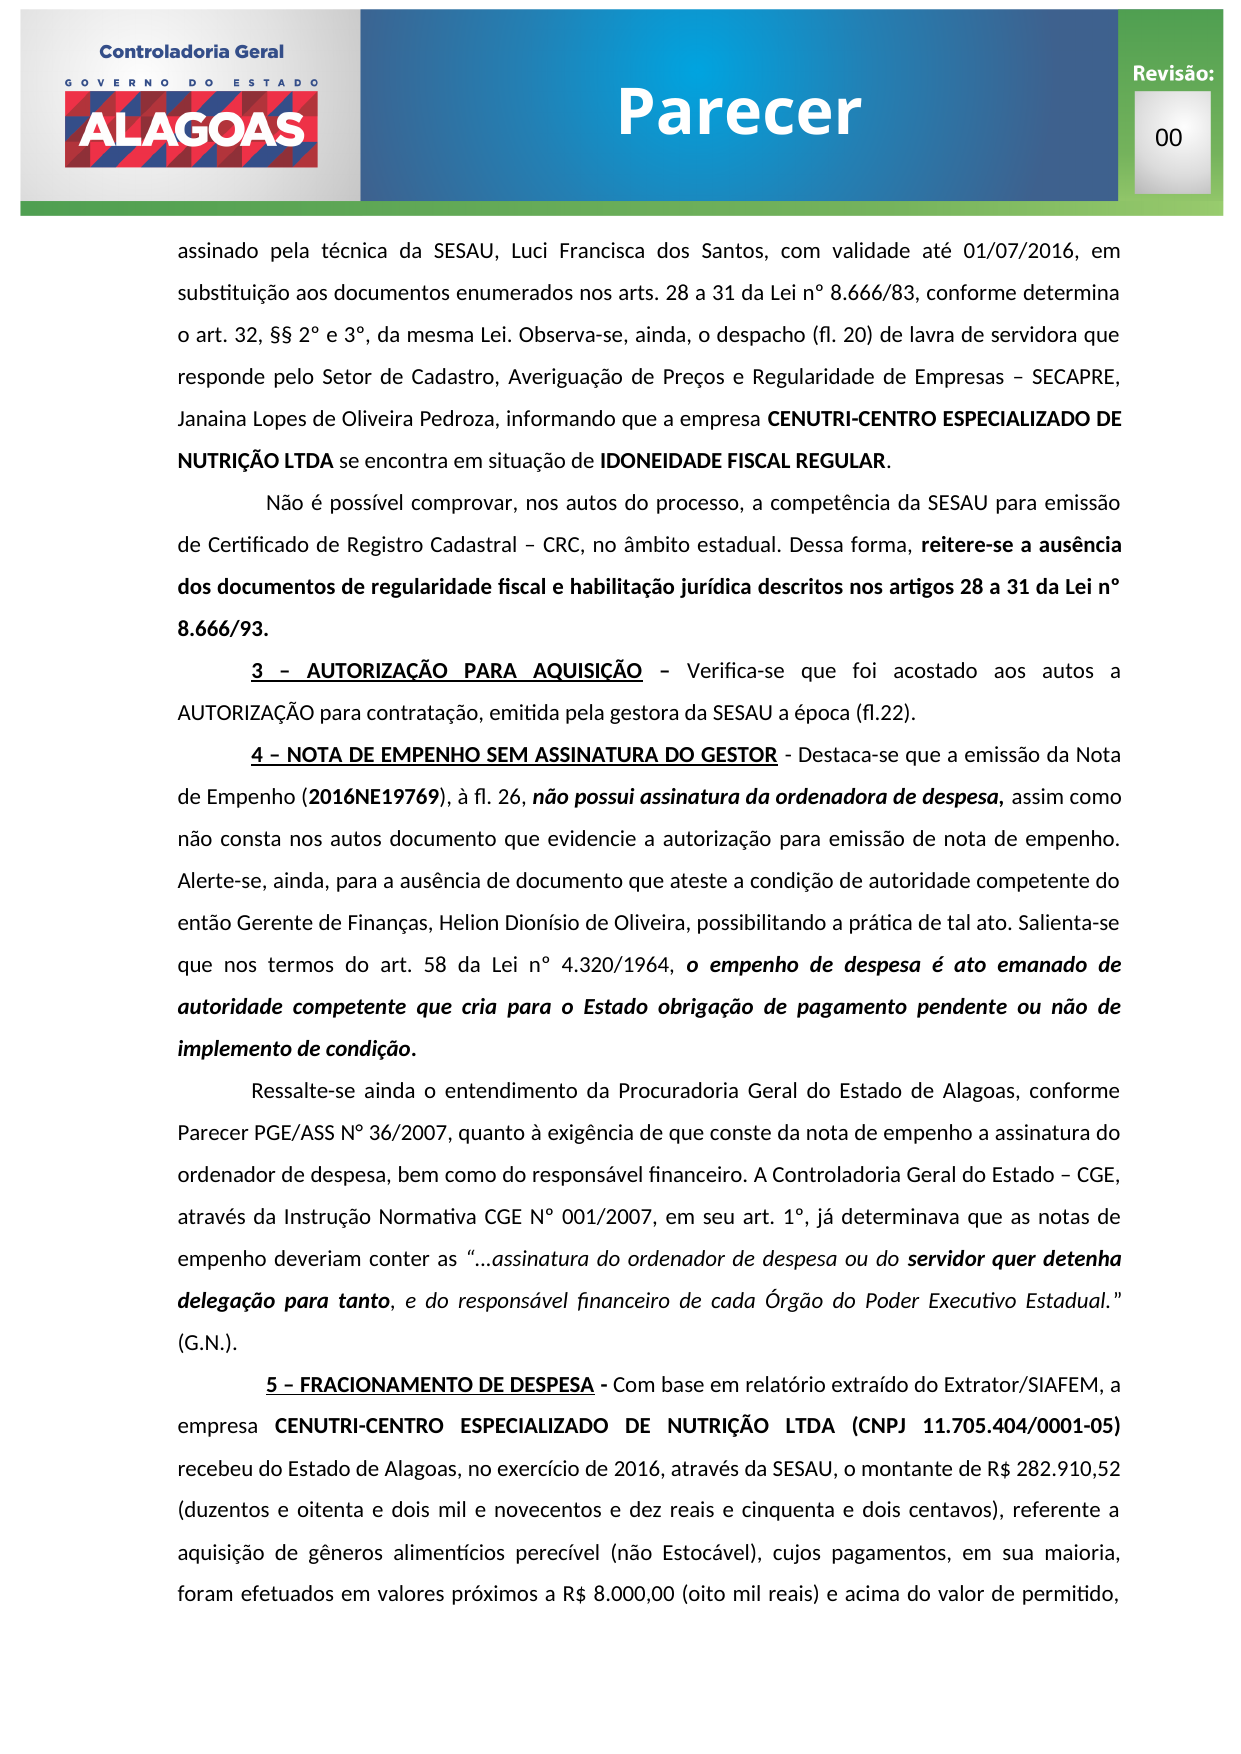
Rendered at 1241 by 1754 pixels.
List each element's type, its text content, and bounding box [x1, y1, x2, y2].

picture [20, 9, 1224, 216]
text Ressalte-se ainda o entendimento da Procuradoria Geral do Estado de Alagoas, conforme Parecer PGE/ASS N° 36/2007, quanto à exigência de que conste da nota de empenho a assinatura do ordenador de despesa, bem como do responsável financeiro. A Controladoria Geral do Estado – CGE, através da Instrução Normativa CGE Nº 001/2007, em seu art. 1º, já determinava que as notas de empenho deveriam conter as “...assinatura do ordenador de despesa ou do servidor quer detenha delegação para tanto, e do responsável financeiro de cada Órgão do Poder Executivo Estadual.” (G.N.). [177, 1076, 1122, 1356]
text 3 – AUTORIZAÇÃO PARA AQUISIÇÃO – Verifica-se que foi acostado aos autos a AUTORIZAÇÃO para contratação, emitida pela gestora da SESAU a época (fl.22). [177, 656, 1122, 726]
text Não é possível comprovar, nos autos do processo, a competência da SESAU para emissão de Certificado de Registro Cadastral – CRC, no âmbito estadual. Dessa forma, reitere-se a ausência dos documentos de regularidade fiscal e habilitação jurídica descritos nos artigos 28 a 31 da Lei nº 8.666/93. [177, 488, 1122, 642]
text 4 – NOTA DE EMPENHO SEM ASSINATURA DO GESTOR - Destaca-se que a emissão da Nota de Empenho (2016NE19769), à fl. 26, não possui assinatura da ordenadora de despesa, assim como não consta nos autos documento que evidencie a autorização para emissão de nota de empenho. Alerte-se, ainda, para a ausência de documento que ateste a condição de autoridade competente do então Gerente de Finanças, Helion Dionísio de Oliveira, possibilitando a prática de tal ato. Salienta-se que nos termos do art. 58 da Lei nº 4.320/1964, o empenho de despesa é ato emanado de autoridade competente que cria para o Estado obrigação de pagamento pendente ou não de implemento de condição. [177, 740, 1122, 1062]
